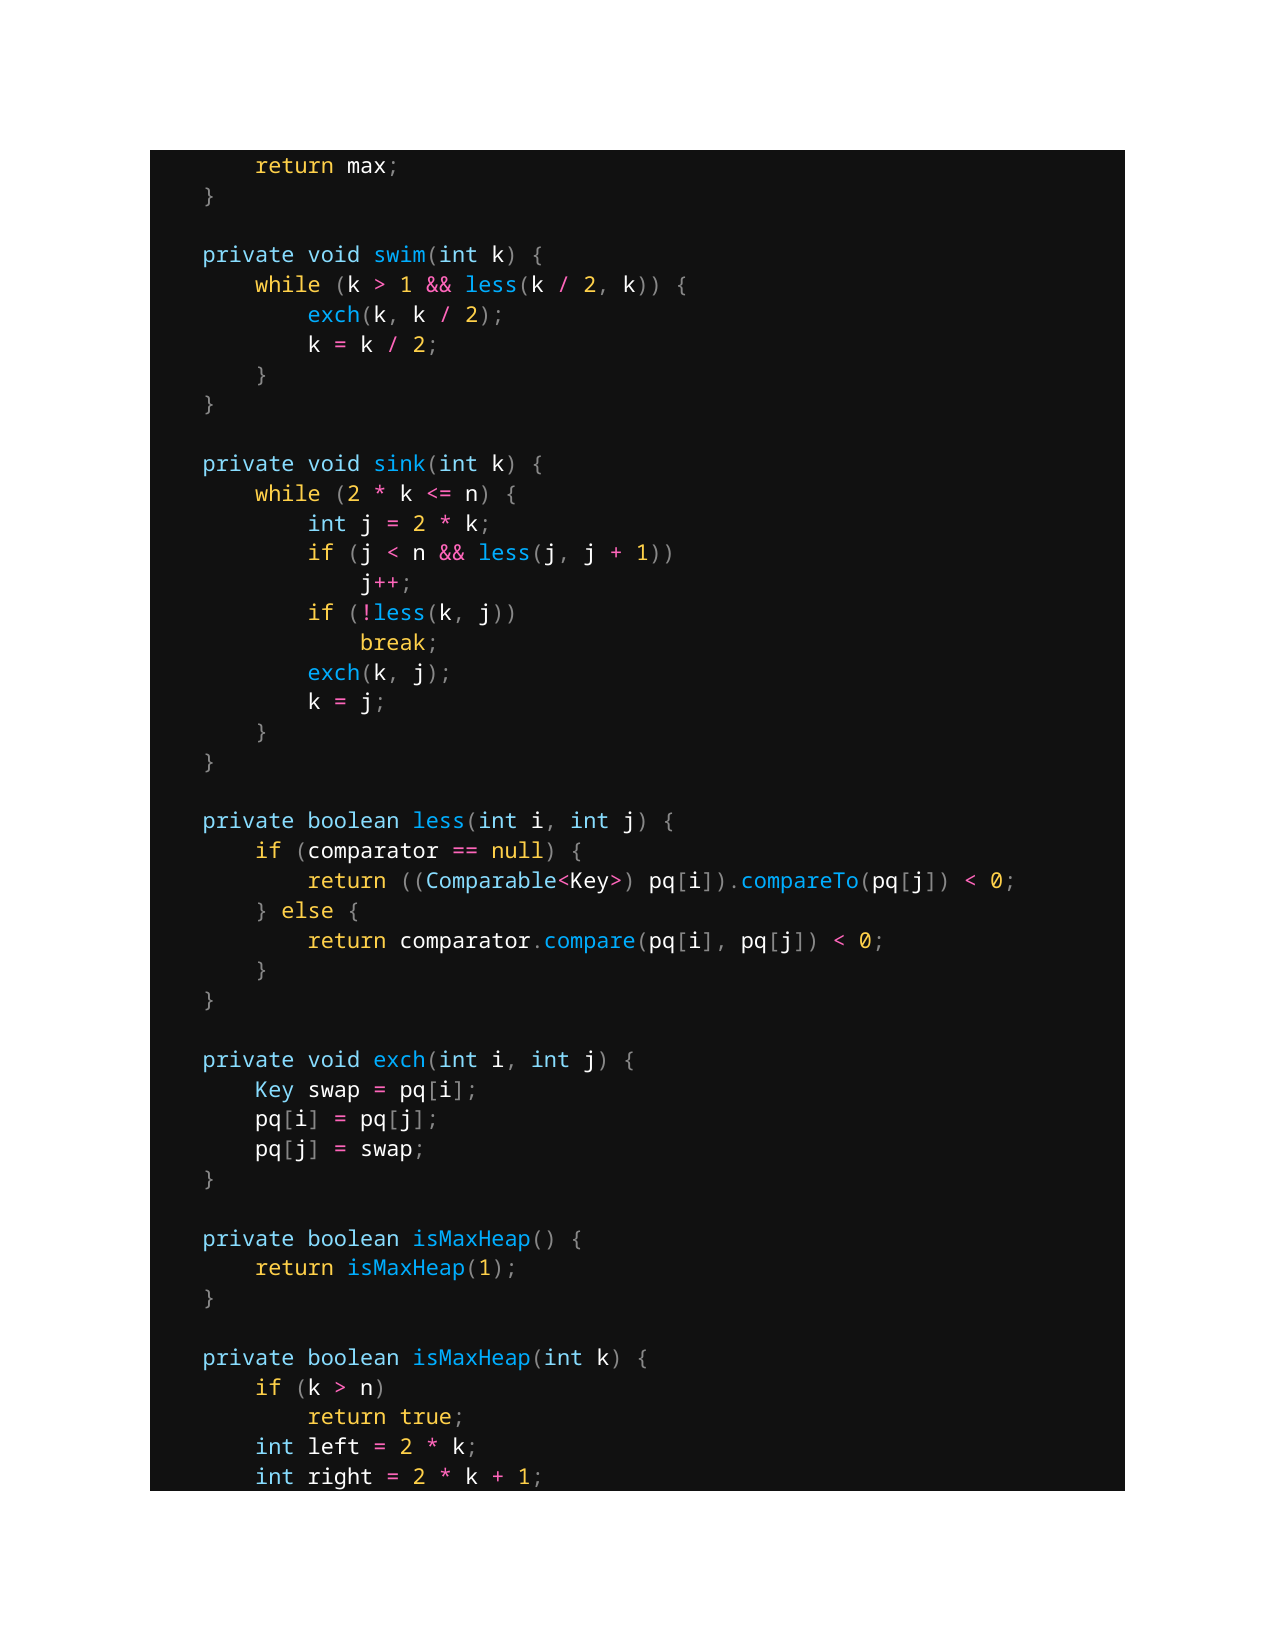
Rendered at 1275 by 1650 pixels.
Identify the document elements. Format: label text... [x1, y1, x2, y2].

text while (2 * k <= n) { [150, 478, 1125, 507]
text pq[i] = pq[j]; [150, 1103, 1125, 1133]
text private void exch(int i, int j) { [150, 1044, 1125, 1073]
text private boolean isMaxHeap() { [150, 1222, 1125, 1252]
text j++; [150, 567, 1125, 597]
text private boolean less(int i, int j) { [150, 805, 1125, 835]
text int j = 2 * k; [150, 507, 1125, 537]
text pq[j] = swap; [150, 1133, 1125, 1163]
text } [150, 1163, 1125, 1193]
text } [150, 954, 1125, 984]
text } [150, 984, 1125, 1014]
text exch(k, k / 2); [150, 299, 1125, 329]
text } [150, 358, 1125, 388]
text if (!less(k, j)) [150, 597, 1125, 627]
text k = k / 2; [150, 329, 1125, 358]
text if (k > n) [150, 1371, 1125, 1401]
text if (j < n && less(j, j + 1)) [150, 537, 1125, 567]
text k = j; [150, 686, 1125, 716]
text } [150, 716, 1125, 746]
text int left = 2 * k; [150, 1431, 1125, 1461]
text return ((Comparable<Key>) pq[i]).compareTo(pq[j]) < 0; [150, 865, 1125, 895]
text return comparator.compare(pq[i], pq[j]) < 0; [150, 924, 1125, 954]
text return true; [150, 1401, 1125, 1431]
text } [150, 180, 1125, 209]
text } [150, 1282, 1125, 1312]
text if (comparator == null) { [150, 835, 1125, 865]
text Key swap = pq[i]; [150, 1073, 1125, 1103]
text int right = 2 * k + 1; [150, 1461, 1125, 1491]
text return max; [150, 150, 1125, 180]
text private boolean isMaxHeap(int k) { [150, 1342, 1125, 1371]
text } else { [150, 895, 1125, 924]
text while (k > 1 && less(k / 2, k)) { [150, 269, 1125, 299]
text private void swim(int k) { [150, 239, 1125, 269]
text return isMaxHeap(1); [150, 1252, 1125, 1282]
text exch(k, j); [150, 656, 1125, 686]
text } [150, 388, 1125, 418]
text break; [150, 627, 1125, 656]
text } [150, 746, 1125, 776]
text private void sink(int k) { [150, 448, 1125, 478]
